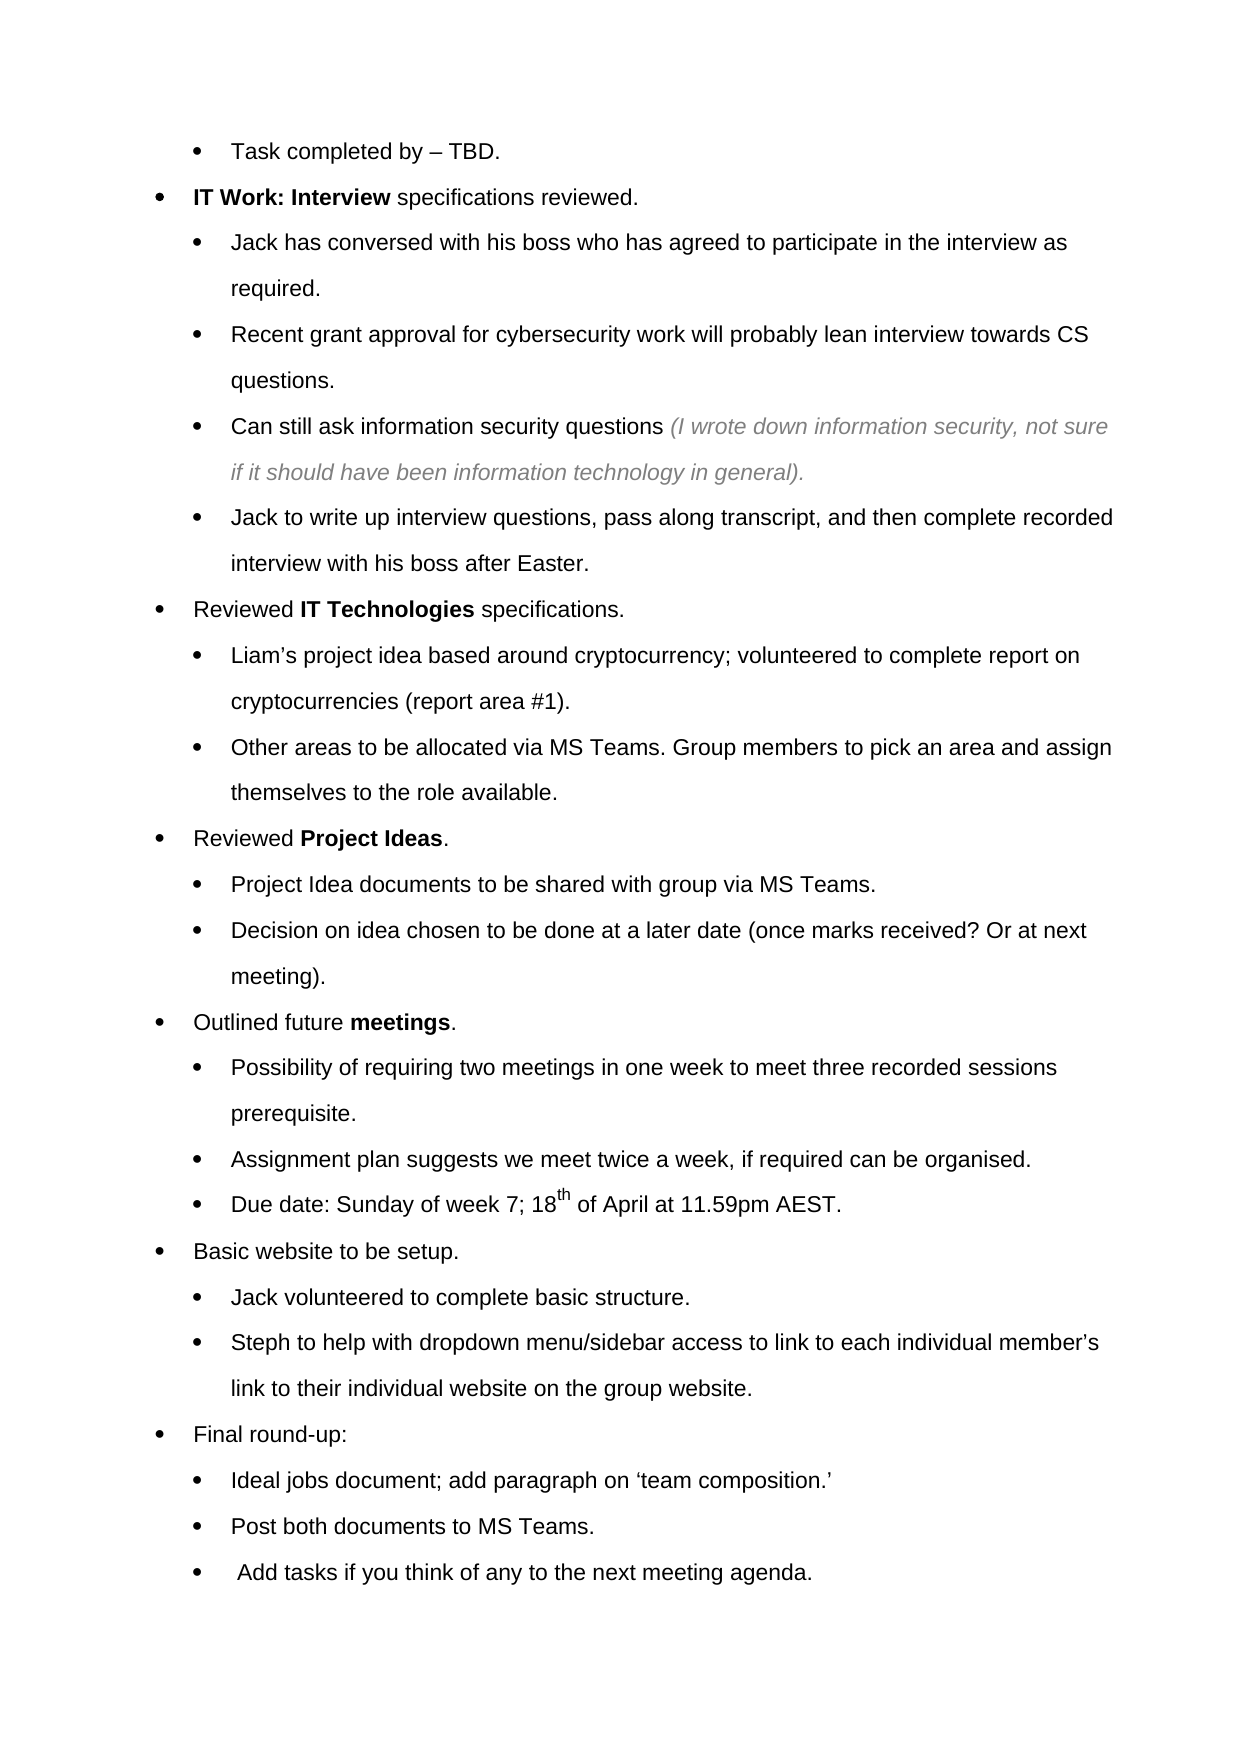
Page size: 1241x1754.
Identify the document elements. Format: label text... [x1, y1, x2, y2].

list Assignment plan suggests we meet twice a week, if required can be organised. [193, 1126, 1122, 1172]
list Reviewed IT Technologies specifications. [156, 576, 1122, 622]
list Project Idea documents to be shared with group via MS Teams. [193, 851, 1122, 897]
list Reviewed Project Ideas. [156, 806, 1122, 851]
list Jack has conversed with his boss who has agreed to participate in the interview as required. [193, 210, 1122, 301]
list Jack to write up interview questions, pass along transcript, and then complete recorded interview with his boss after Easter. [193, 485, 1122, 576]
list Final round-up: [156, 1401, 1122, 1447]
list Liam’s project idea based around cryptocurrency; volunteered to complete report on cryptocurrencies (report area #1). [193, 622, 1122, 714]
list Due date: Sunday of week 7; 18th of April at 11.59pm AEST. [193, 1172, 1122, 1218]
list Add tasks if you think of any to the next meeting agenda. [193, 1539, 1122, 1585]
list IT Work: Interview specifications reviewed. [156, 164, 1122, 210]
list Basic website to be setup. [156, 1218, 1122, 1264]
list Task completed by – TBD. [193, 118, 1122, 164]
list Steph to help with dropdown menu/sidebar access to link to each individual member’s link to their individual website on the group website. [193, 1310, 1122, 1401]
list Decision on idea chosen to be done at a later date (once marks received? Or at next meeting). [193, 897, 1122, 989]
list Can still ask information security questions (I wrote down information security, not sure if it should have been information technology in general). [193, 393, 1122, 485]
list Ideal jobs document; add paragraph on ‘team composition.’ [193, 1447, 1122, 1493]
list Other areas to be allocated via MS Teams. Group members to pick an area and assign themselves to the role available. [193, 714, 1122, 806]
list Jack volunteered to complete basic structure. [193, 1264, 1122, 1310]
list Post both documents to MS Teams. [193, 1493, 1122, 1539]
list Recent grant approval for cybersecurity work will probably lean interview towards CS questions. [193, 301, 1122, 393]
list Possibility of requiring two meetings in one week to meet three recorded sessions prerequisite. [193, 1035, 1122, 1126]
list Outlined future meetings. [156, 989, 1122, 1035]
